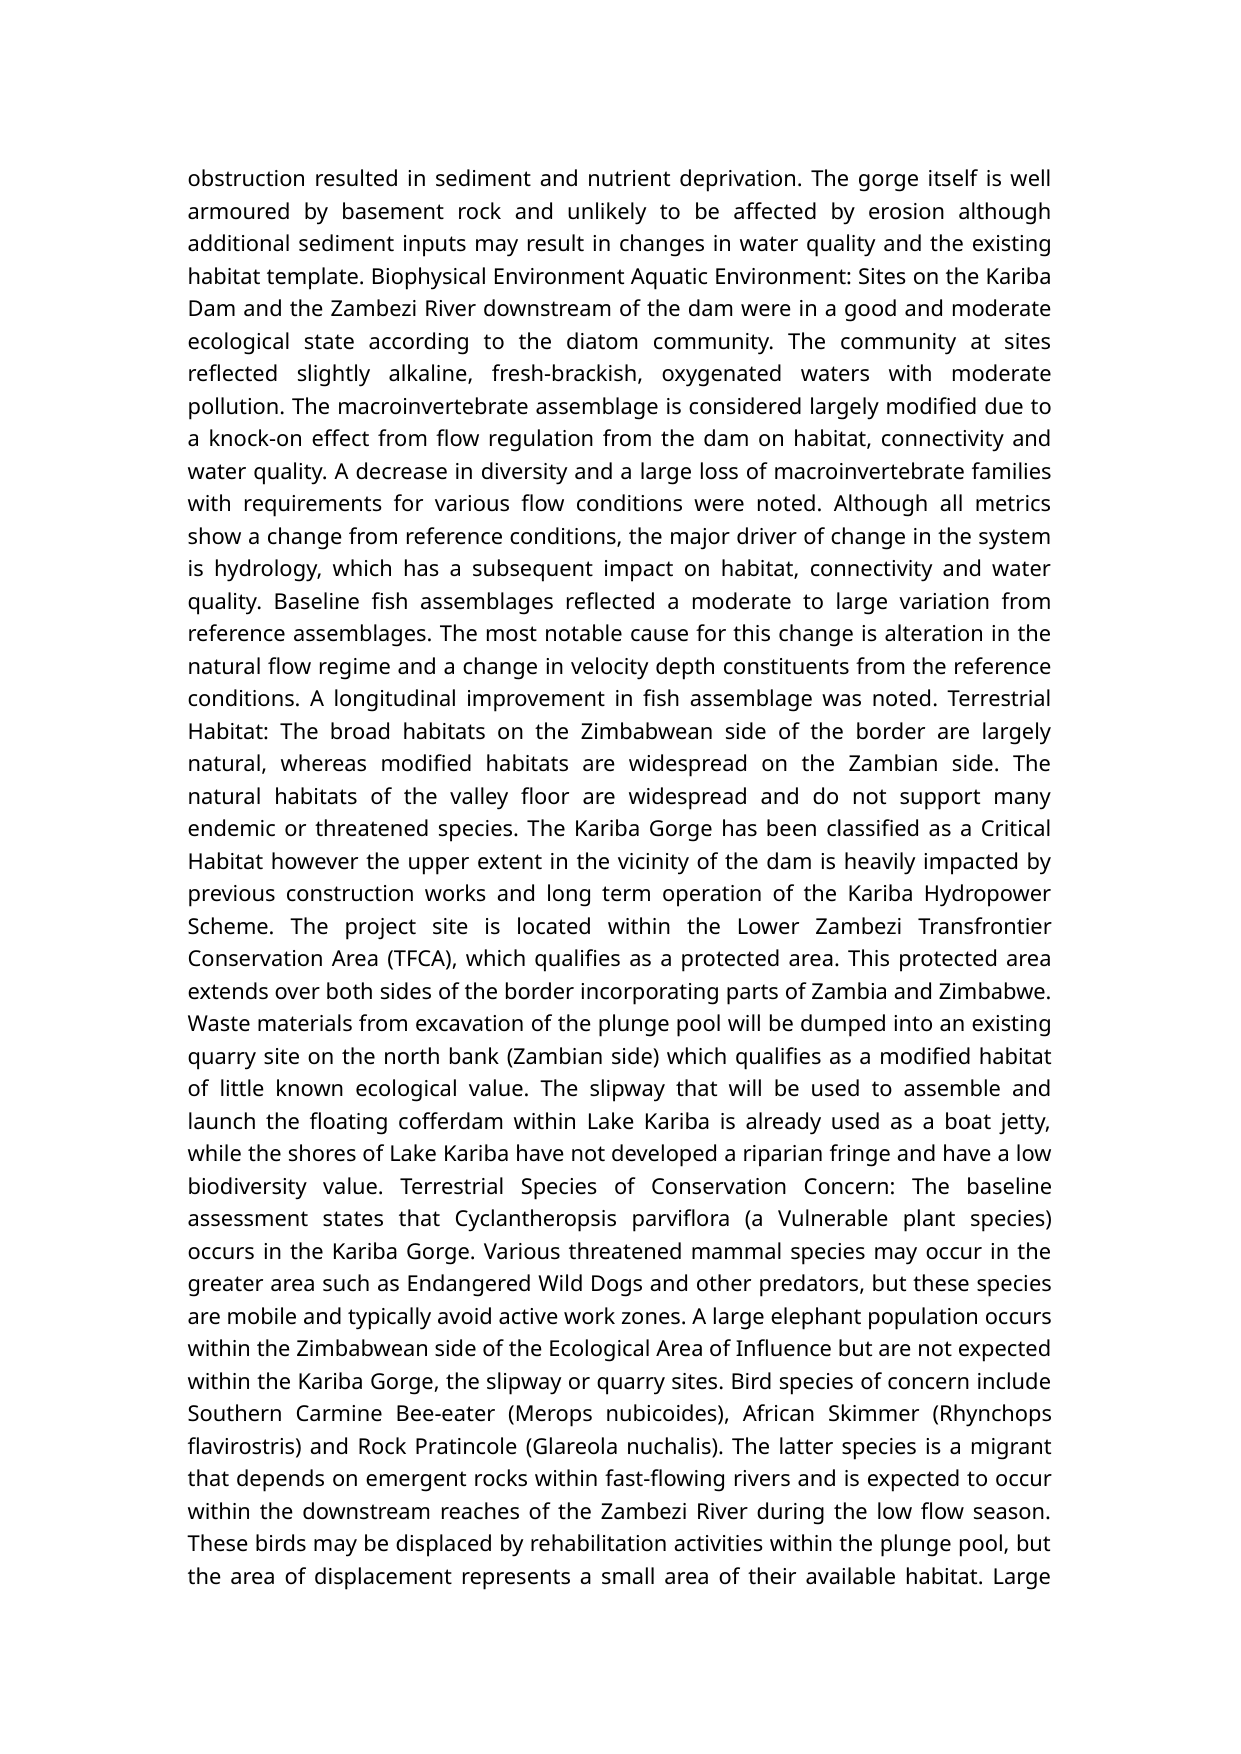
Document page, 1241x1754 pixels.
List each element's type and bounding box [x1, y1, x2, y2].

text [187, 162, 1053, 1592]
